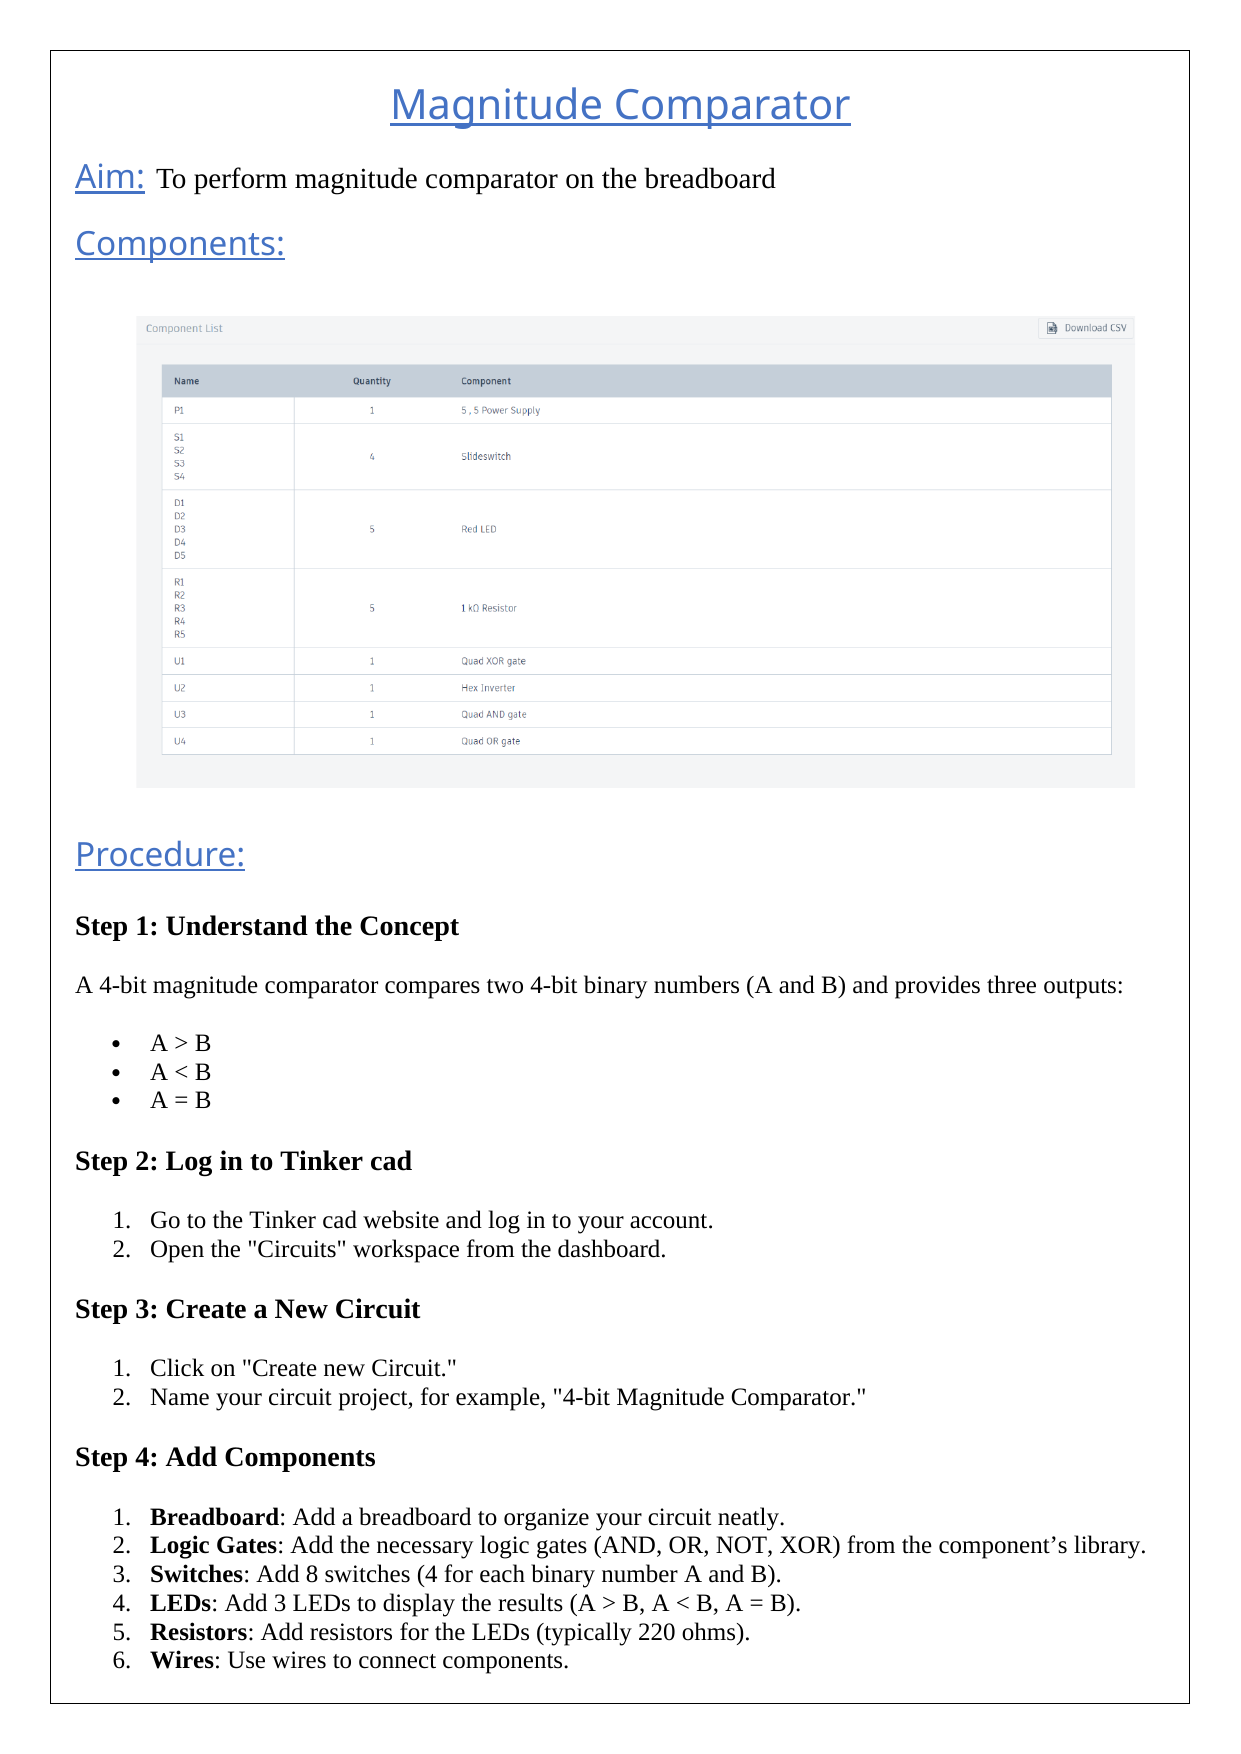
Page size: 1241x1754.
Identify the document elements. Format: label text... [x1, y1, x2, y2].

list Click on "Create new Circuit." [112, 1353, 1165, 1382]
list Go to the Tinker cad website and log in to your account. [112, 1205, 1165, 1234]
list A > B [112, 1028, 1165, 1057]
text Step 2: Log in to Tinker cad [75, 1143, 1165, 1176]
list A = B [112, 1086, 1165, 1114]
list Switches: Add 8 switches (4 for each binary number A and B). [112, 1559, 1165, 1588]
text Magnitude Comparator [75, 75, 1165, 132]
list Breadboard: Add a breadboard to organize your circuit neatly. [112, 1502, 1165, 1530]
list Wires: Use wires to connect components. [112, 1645, 1165, 1674]
text A 4-bit magnitude comparator compares two 4-bit binary numbers (A and B) and provides three outputs: [75, 970, 1165, 999]
list A < B [112, 1057, 1165, 1086]
picture [136, 316, 1135, 788]
text Step 3: Create a New Circuit [75, 1292, 1165, 1324]
list Resistors: Add resistors for the LEDs (typically 220 ohms). [112, 1617, 1165, 1645]
text Procedure: [75, 831, 1165, 876]
text Step 1: Understand the Concept [75, 909, 1165, 941]
text Step 4: Add Components [75, 1440, 1165, 1472]
list Name your circuit project, for example, "4-bit Magnitude Comparator." [112, 1382, 1165, 1411]
text Components: [75, 219, 1165, 265]
list LEDs: Add 3 LEDs to display the results (A > B, A < B, A = B). [112, 1588, 1165, 1617]
list Logic Gates: Add the necessary logic gates (AND, OR, NOT, XOR) from the component’s library. [112, 1530, 1165, 1559]
text Aim: To perform magnitude comparator on the breadboard [75, 153, 1165, 198]
list Open the "Circuits" workspace from the dashboard. [112, 1234, 1165, 1263]
